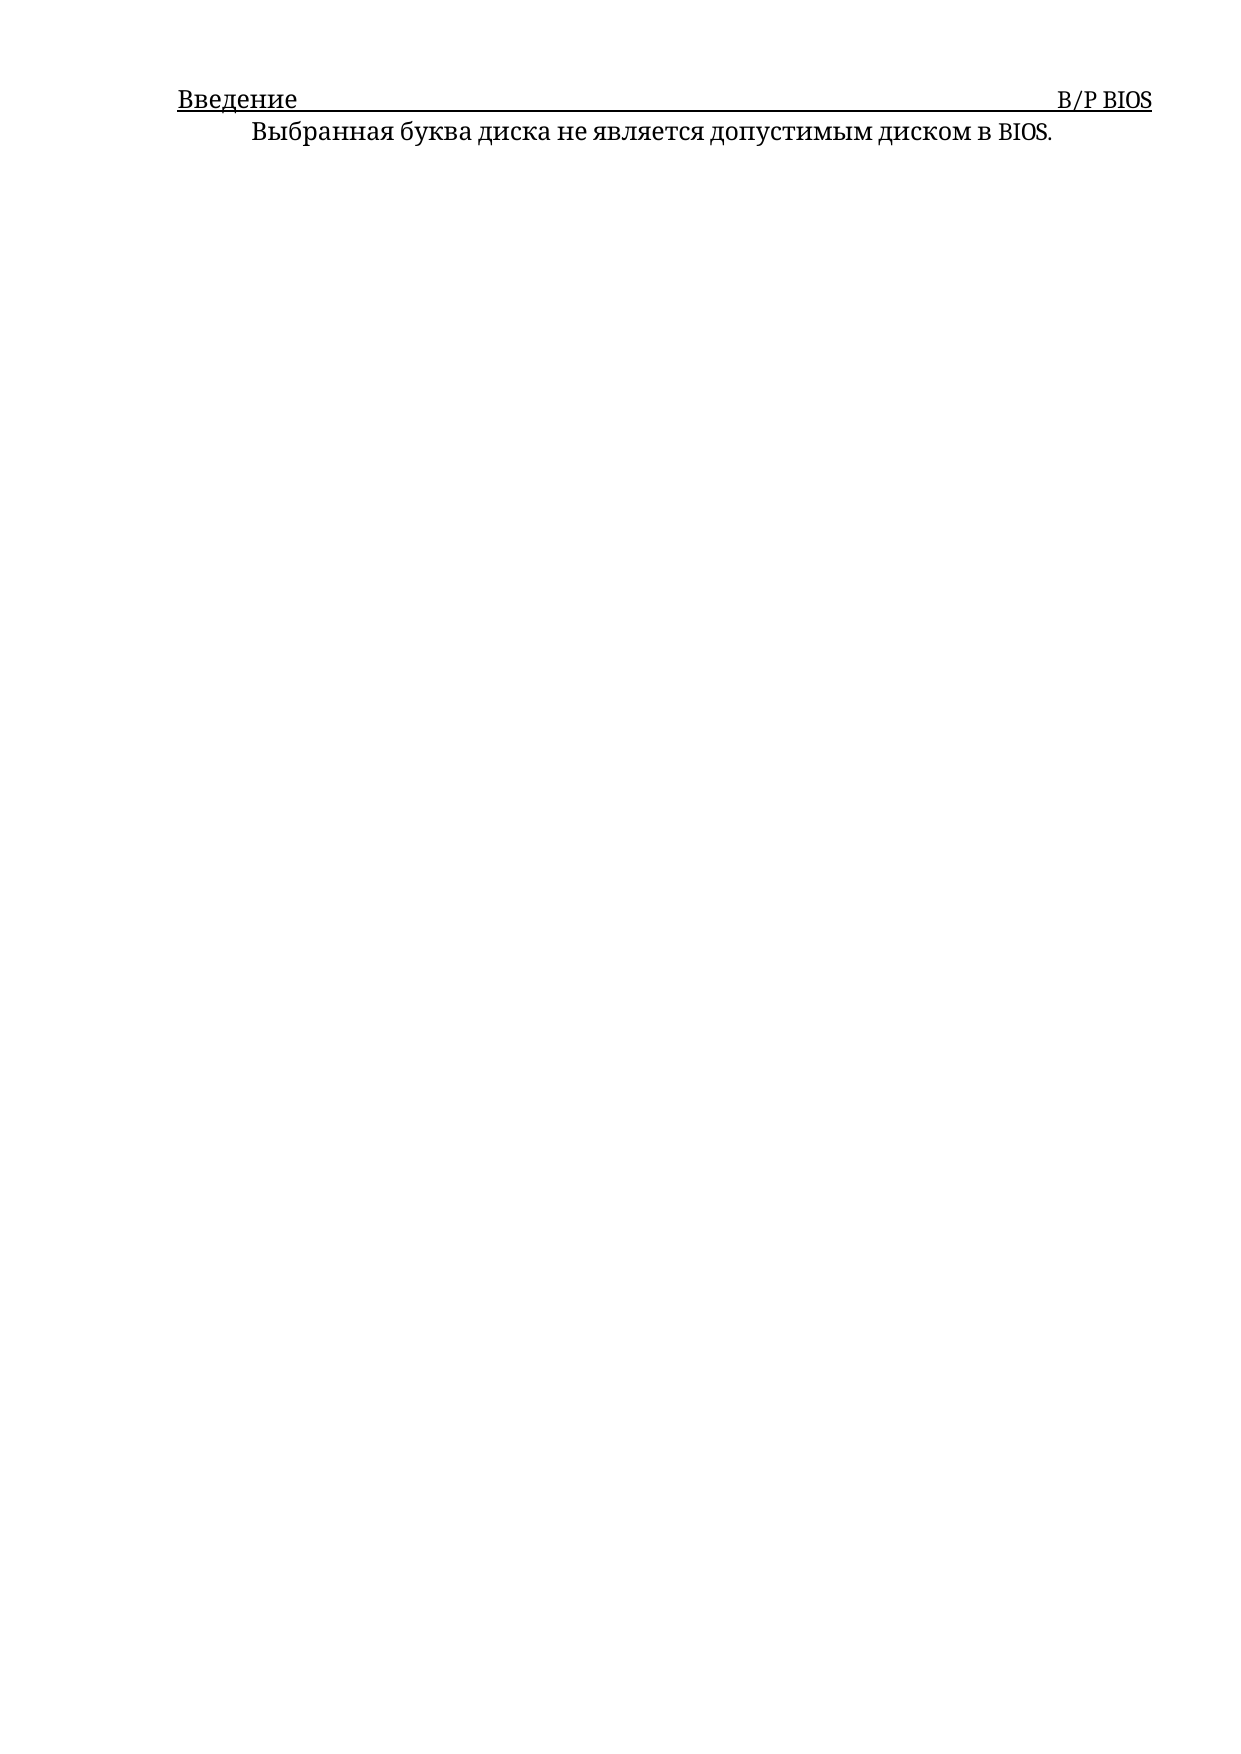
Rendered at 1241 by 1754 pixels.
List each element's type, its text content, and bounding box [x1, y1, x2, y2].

text Выбранная буква диска не является допустимым диском в BIOS. [177, 118, 1152, 147]
